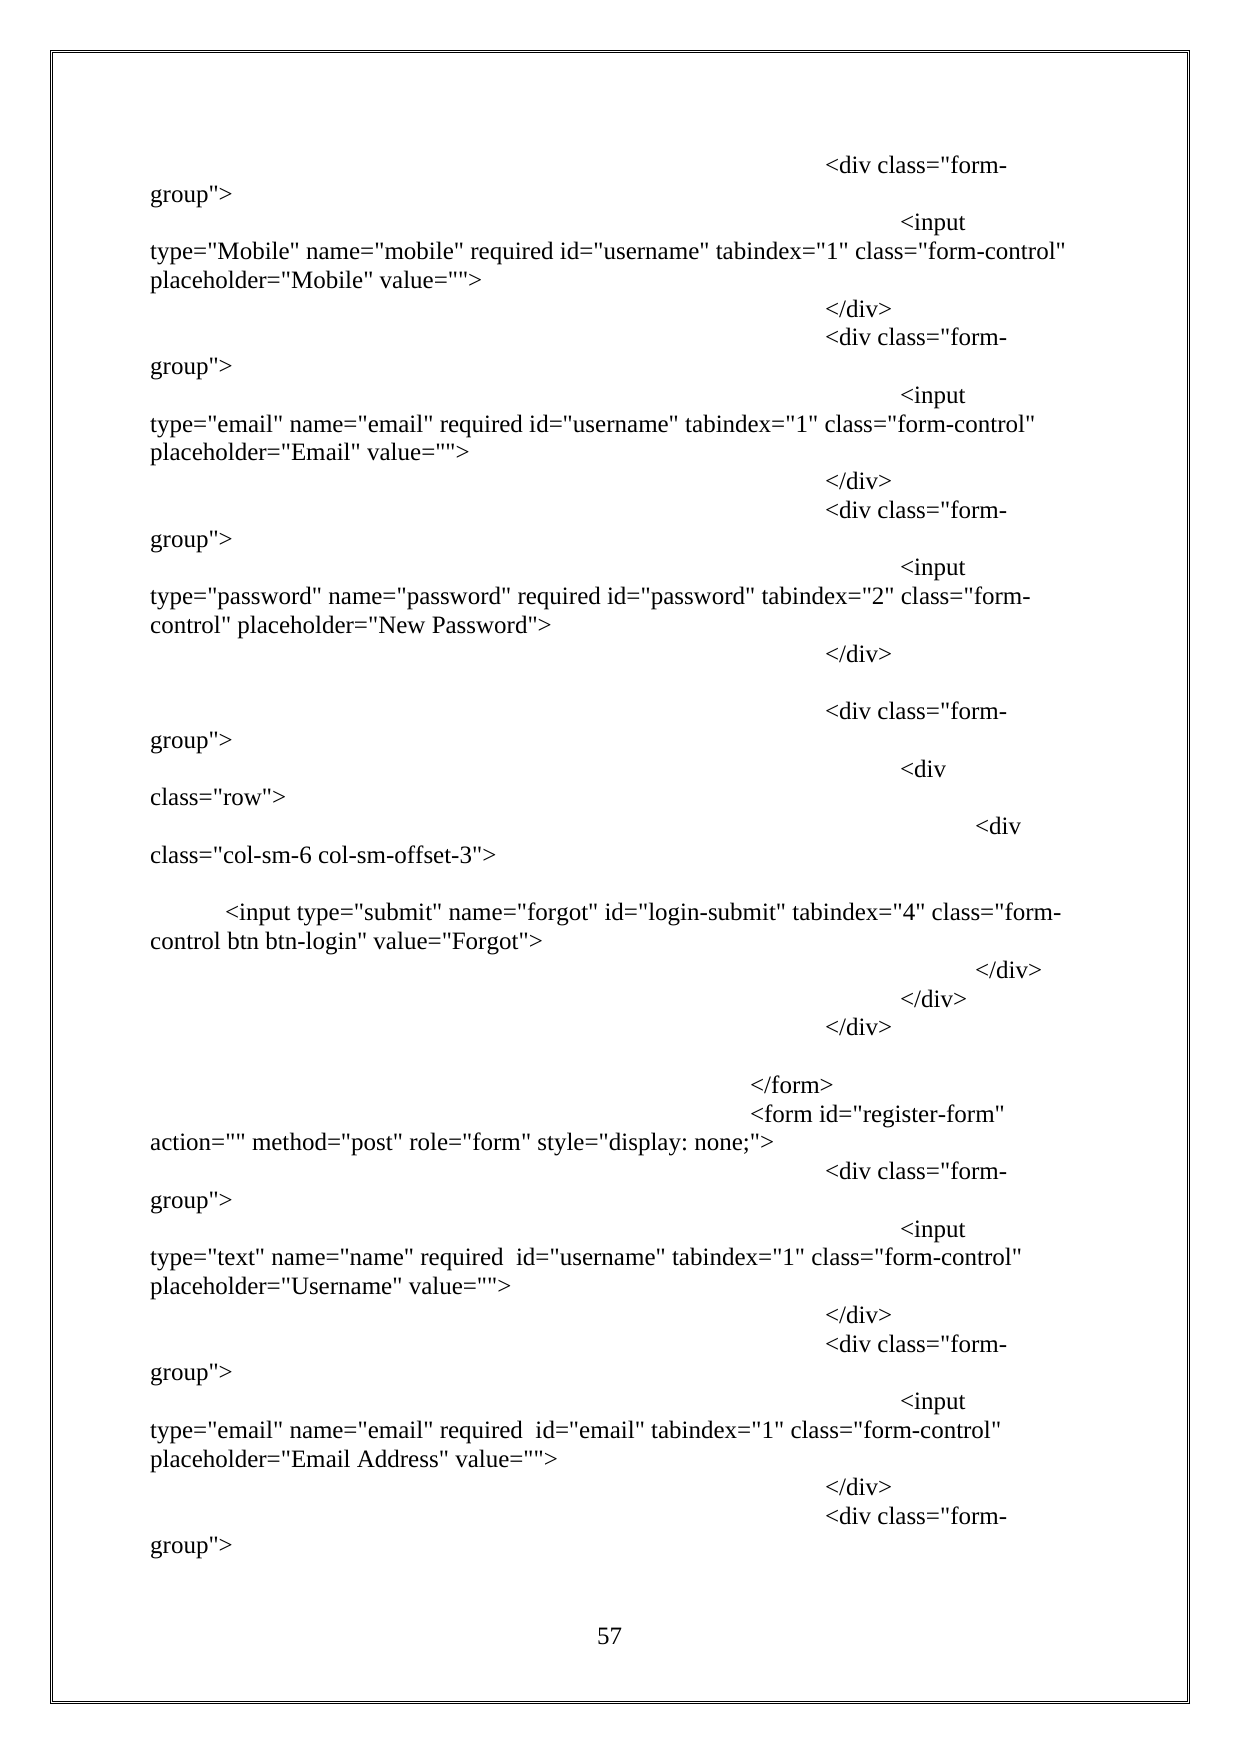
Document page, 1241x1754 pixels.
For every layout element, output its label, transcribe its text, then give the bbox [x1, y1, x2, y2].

text <div class="form-group"> [150, 322, 1068, 380]
text </div> [150, 955, 1068, 984]
text </div> [150, 466, 1068, 495]
text </div> [150, 1472, 1068, 1501]
text <input type="password" name="password" required id="password" tabindex="2" class="form-control" placeholder="New Password"> [150, 552, 1068, 639]
text <input type="submit" name="forgot" id="login-submit" tabindex="4" class="form-control btn btn-login" value="Forgot"> [150, 869, 1068, 955]
text <div class="row"> [150, 754, 1068, 811]
text </form> [150, 1070, 1068, 1099]
text <form id="register-form" action="" method="post" role="form" style="display: none;"> [150, 1099, 1068, 1156]
text <input type="email" name="email" required id="username" tabindex="1" class="form-control" placeholder="Email" value=""> [150, 380, 1068, 466]
text <div class="form-group"> [150, 1329, 1068, 1386]
text </div> [150, 1300, 1068, 1329]
text <input type="Mobile" name="mobile" required id="username" tabindex="1" class="form-control" placeholder="Mobile" value=""> [150, 207, 1068, 294]
text <div class="form-group"> [150, 1501, 1068, 1559]
text <div class="form-group"> [150, 1156, 1068, 1214]
text </div> [150, 639, 1068, 667]
text <div class="form-group"> [150, 696, 1068, 754]
text <input type="email" name="email" required id="email" tabindex="1" class="form-control" placeholder="Email Address" value=""> [150, 1386, 1068, 1472]
text <input type="text" name="name" required id="username" tabindex="1" class="form-control" placeholder="Username" value=""> [150, 1214, 1068, 1300]
text <div class="col-sm-6 col-sm-offset-3"> [150, 811, 1068, 869]
text </div> [150, 984, 1068, 1012]
text </div> [150, 1012, 1068, 1041]
text </div> [150, 294, 1068, 322]
text <div class="form-group"> [150, 495, 1068, 552]
text <div class="form-group"> [150, 150, 1068, 207]
